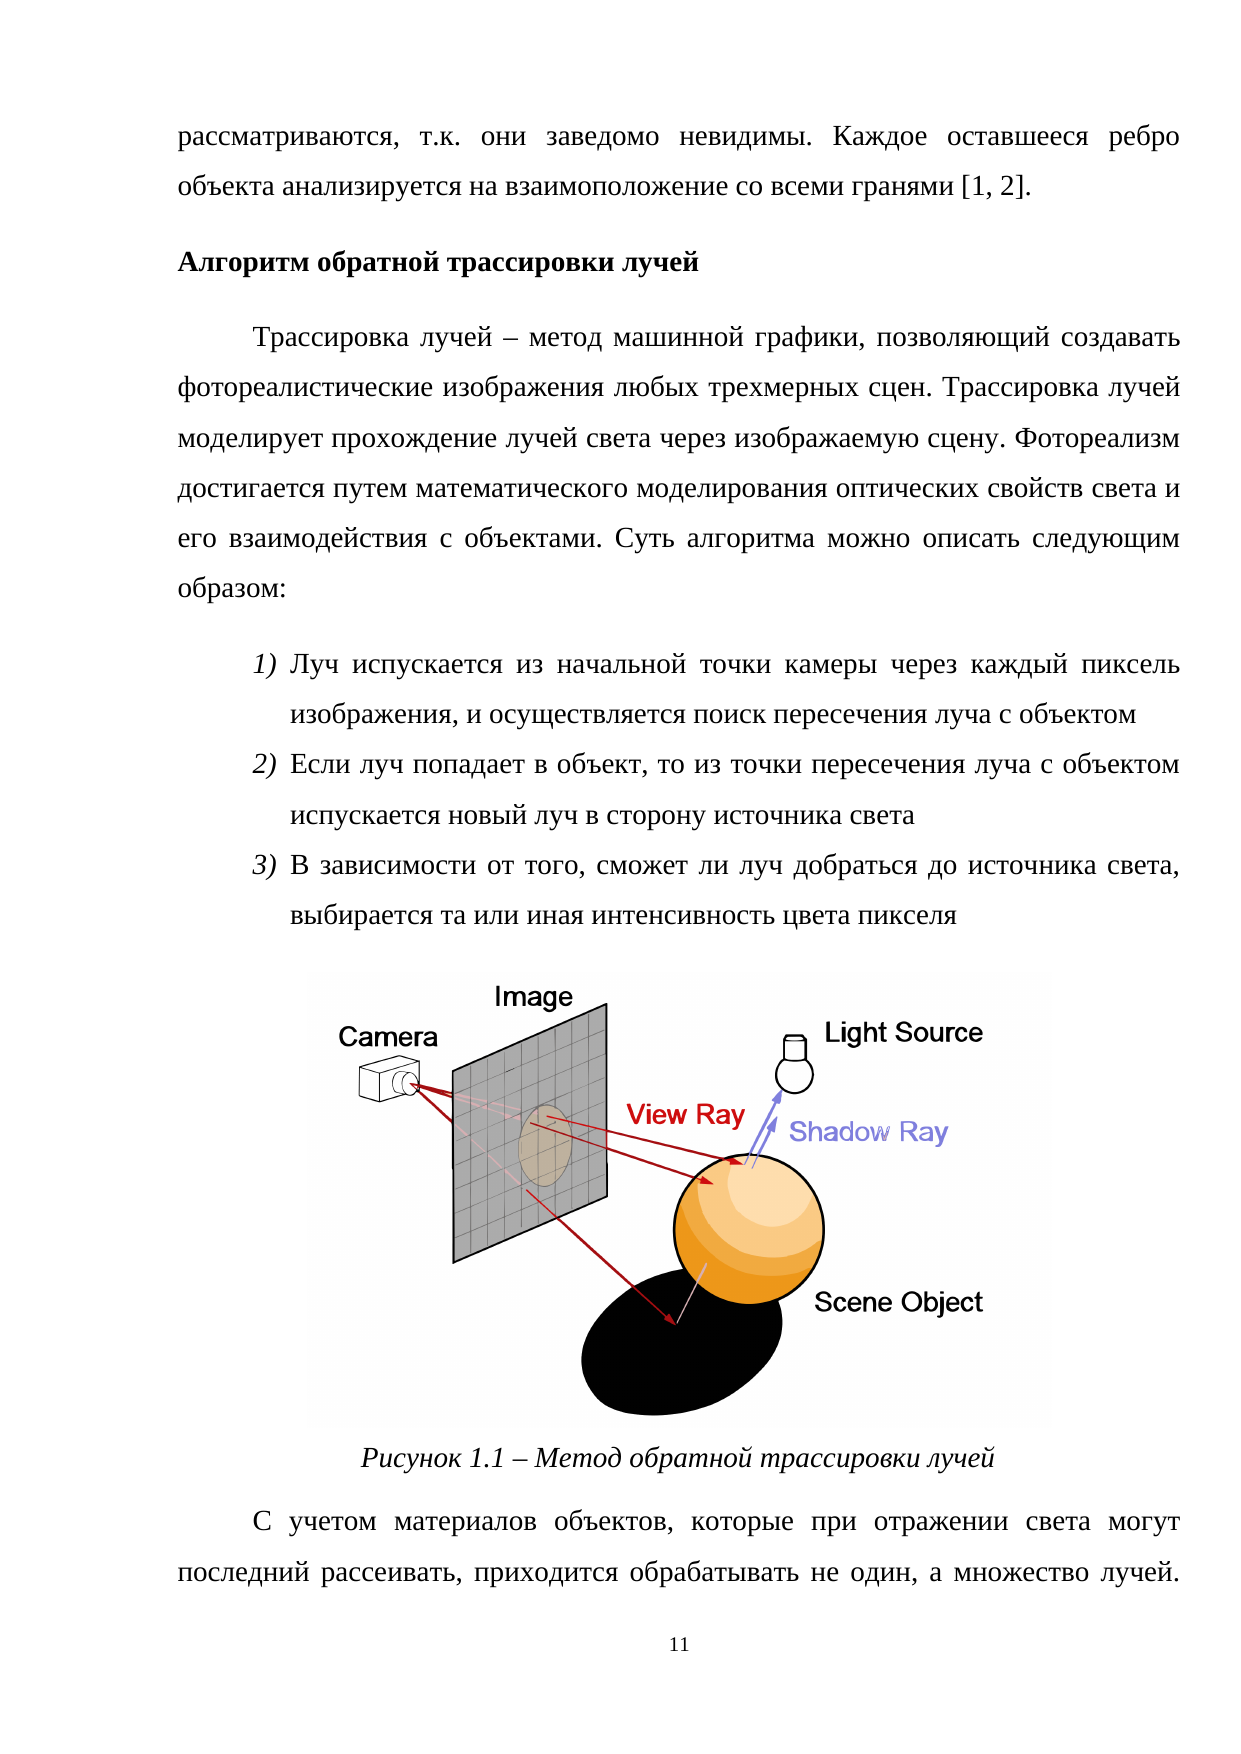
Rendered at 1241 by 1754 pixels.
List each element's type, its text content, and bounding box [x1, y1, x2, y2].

list Луч испускается из начальной точки камеры через каждый пиксель изображения, и осуществляется поиск пересечения луча с объектом [252, 646, 1181, 730]
text Рисунок 1.1 – Метод обратной трассировки лучей [177, 1440, 1181, 1473]
list В зависимости от того, сможет ли луч добраться до источника света, выбирается та или иная интенсивность цвета пикселя [252, 847, 1181, 931]
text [177, 1503, 1181, 1587]
text Трассировка лучей – метод машинной графики, позволяющий создавать фотореалистические изображения любых трехмерных сцен. Трассировка лучей моделирует прохождение лучей света через изображаемую сцену. Фотореализм достигается путем математического моделирования оптических свойств света и его взаимодействия с объектами. Суть алгоритма можно описать следующим образом: [177, 319, 1181, 604]
picture [306, 972, 1052, 1428]
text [177, 118, 1181, 202]
list Если луч попадает в объект, то из точки пересечения луча с объектом испускается новый луч в сторону источника света [252, 747, 1181, 830]
text Алгоритм обратной трассировки лучей [177, 244, 1181, 277]
